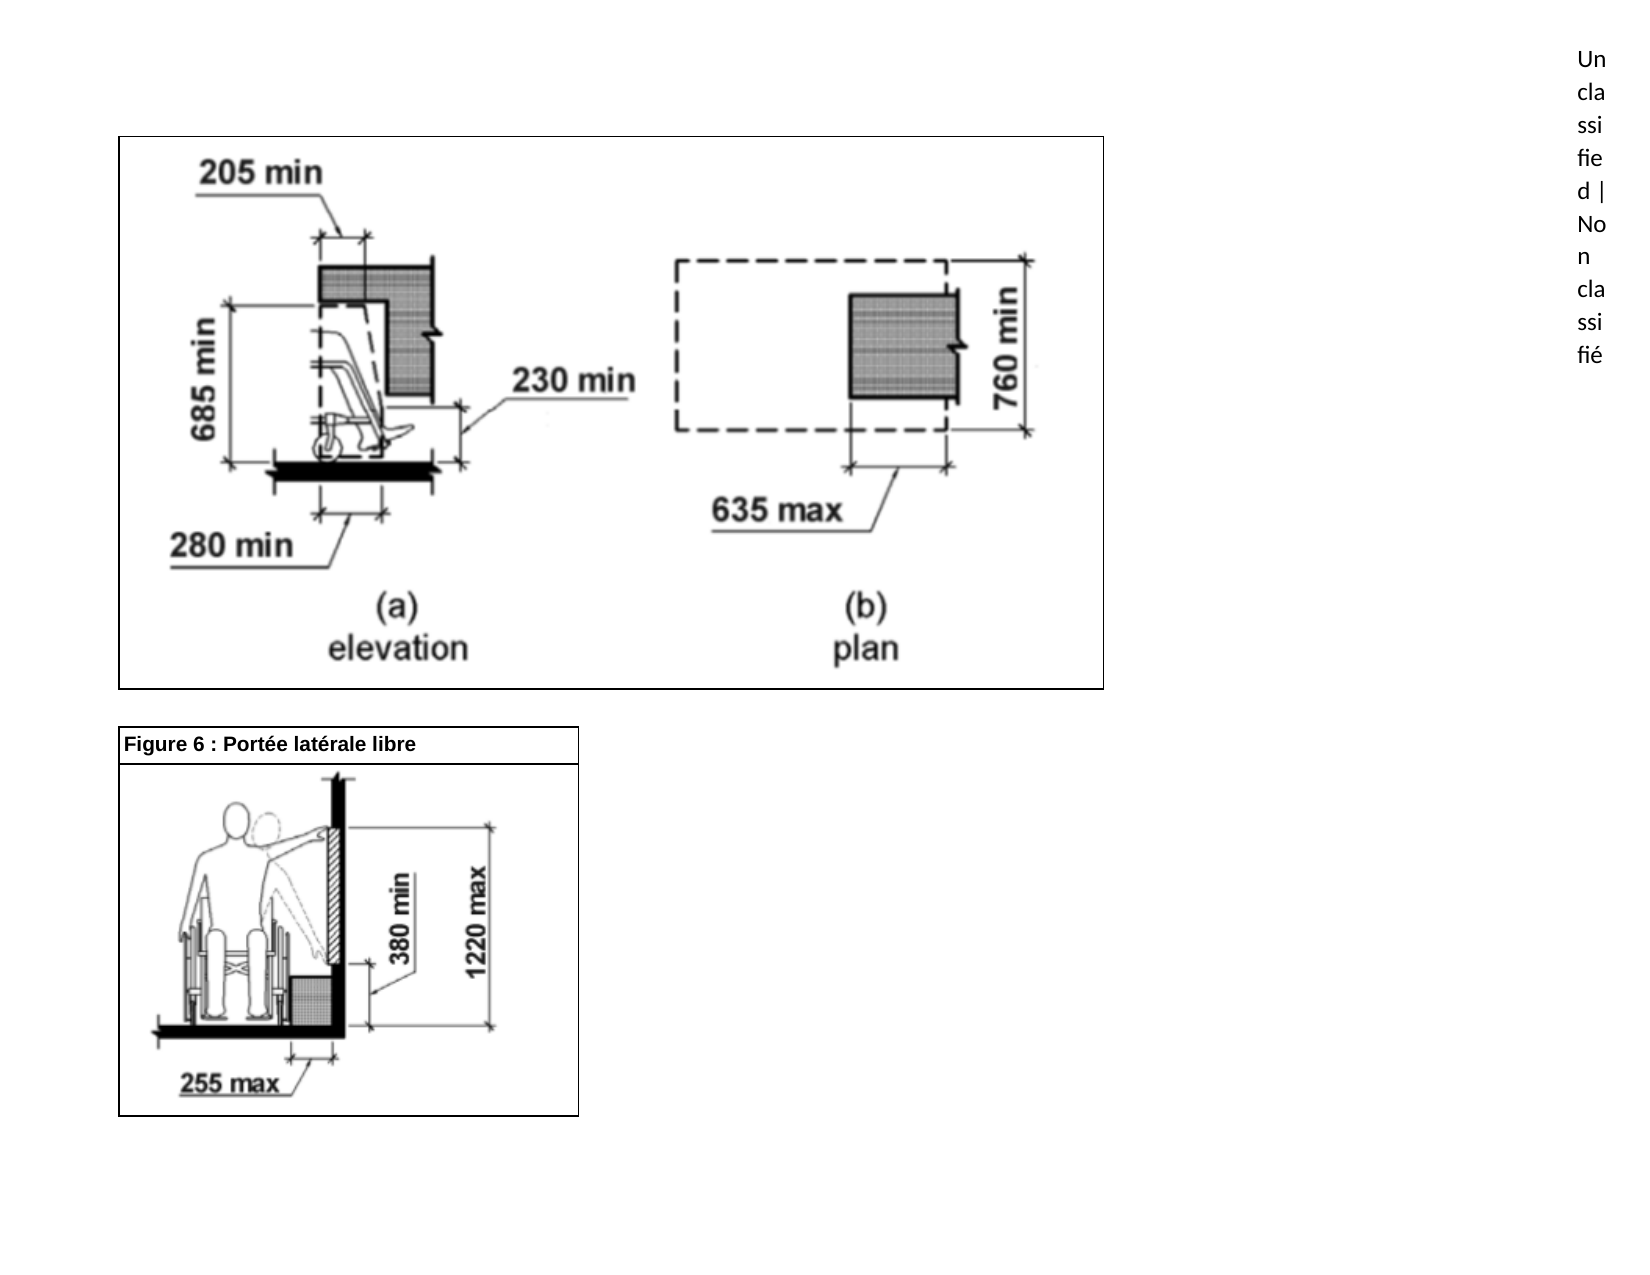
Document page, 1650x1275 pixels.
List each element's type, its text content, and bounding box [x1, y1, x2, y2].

table_cell [120, 765, 578, 1115]
table_cell [120, 137, 1103, 688]
table_header Figure 6 : Portée latérale libre [120, 728, 578, 763]
picture [123, 142, 1099, 682]
picture [123, 769, 572, 1109]
